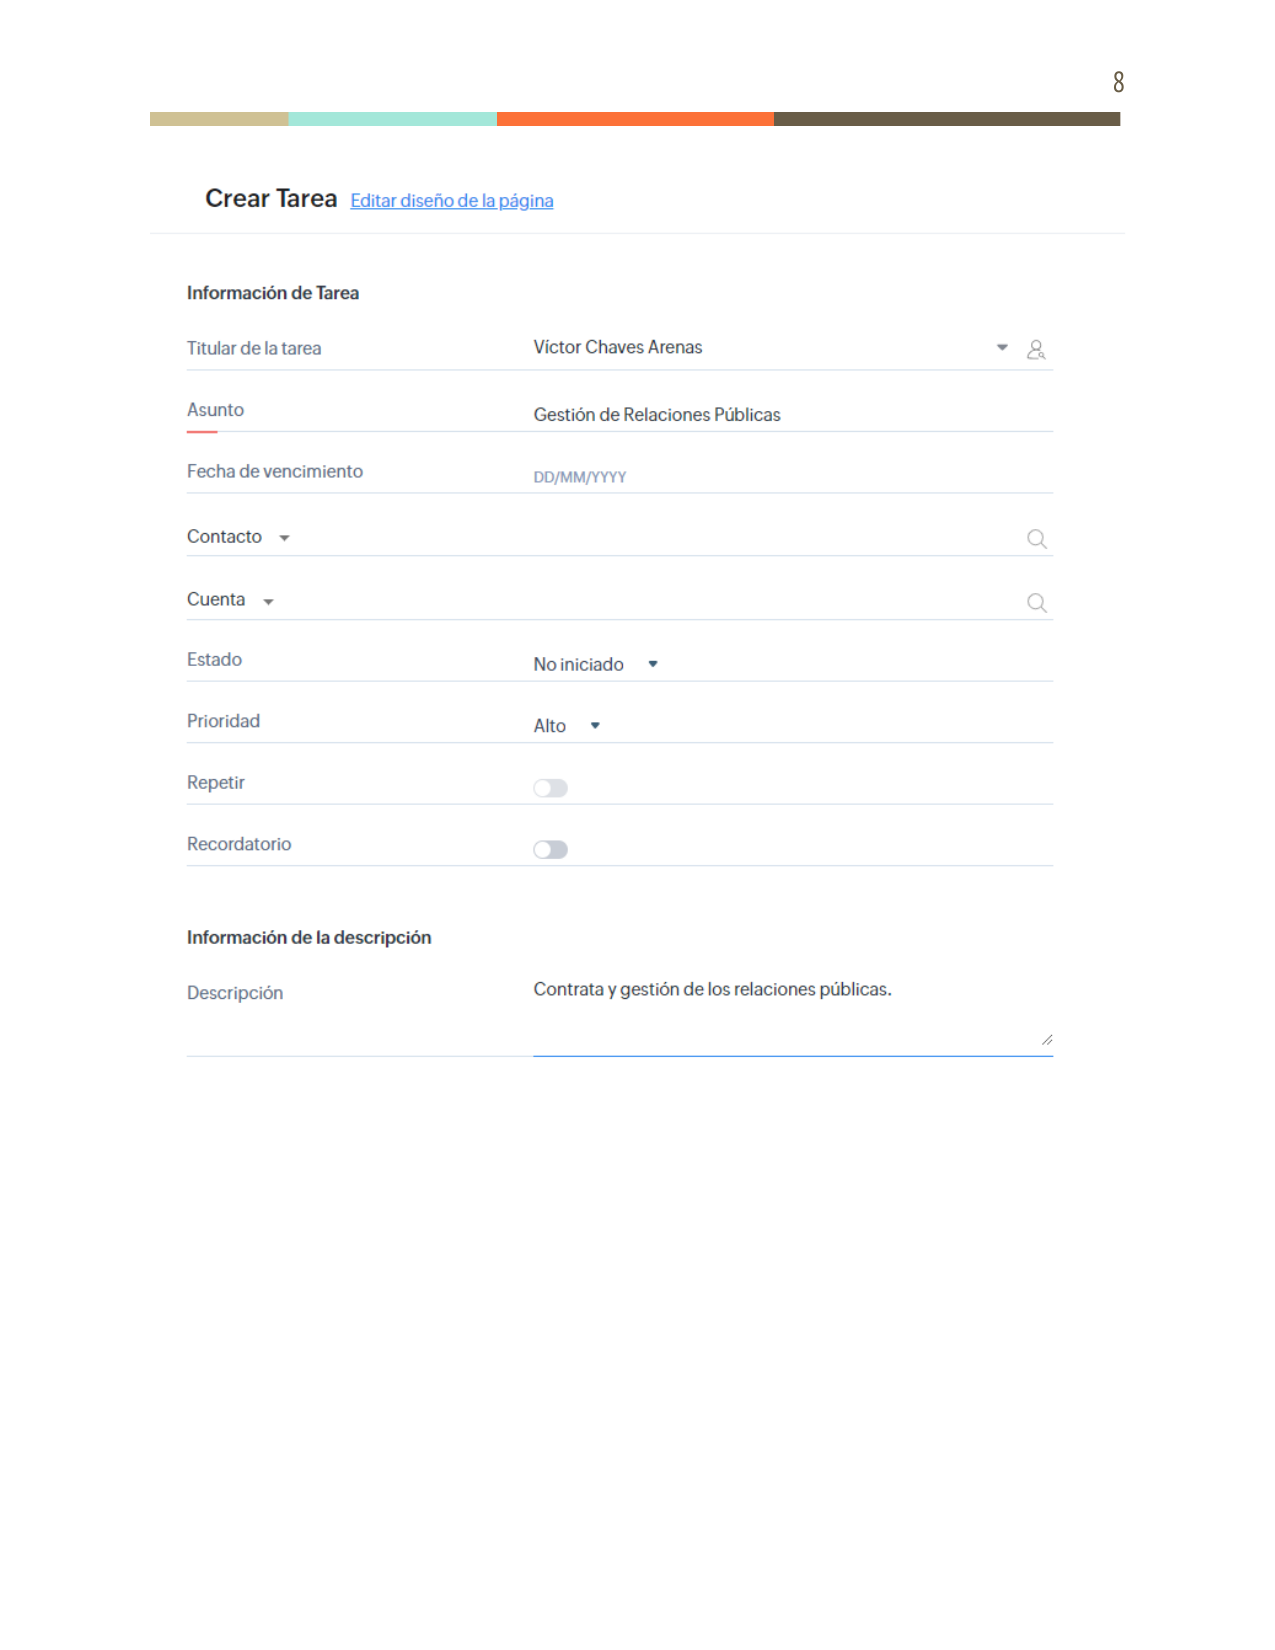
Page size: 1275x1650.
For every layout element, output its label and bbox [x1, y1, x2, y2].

picture [150, 164, 1125, 1169]
picture [150, 112, 1121, 126]
